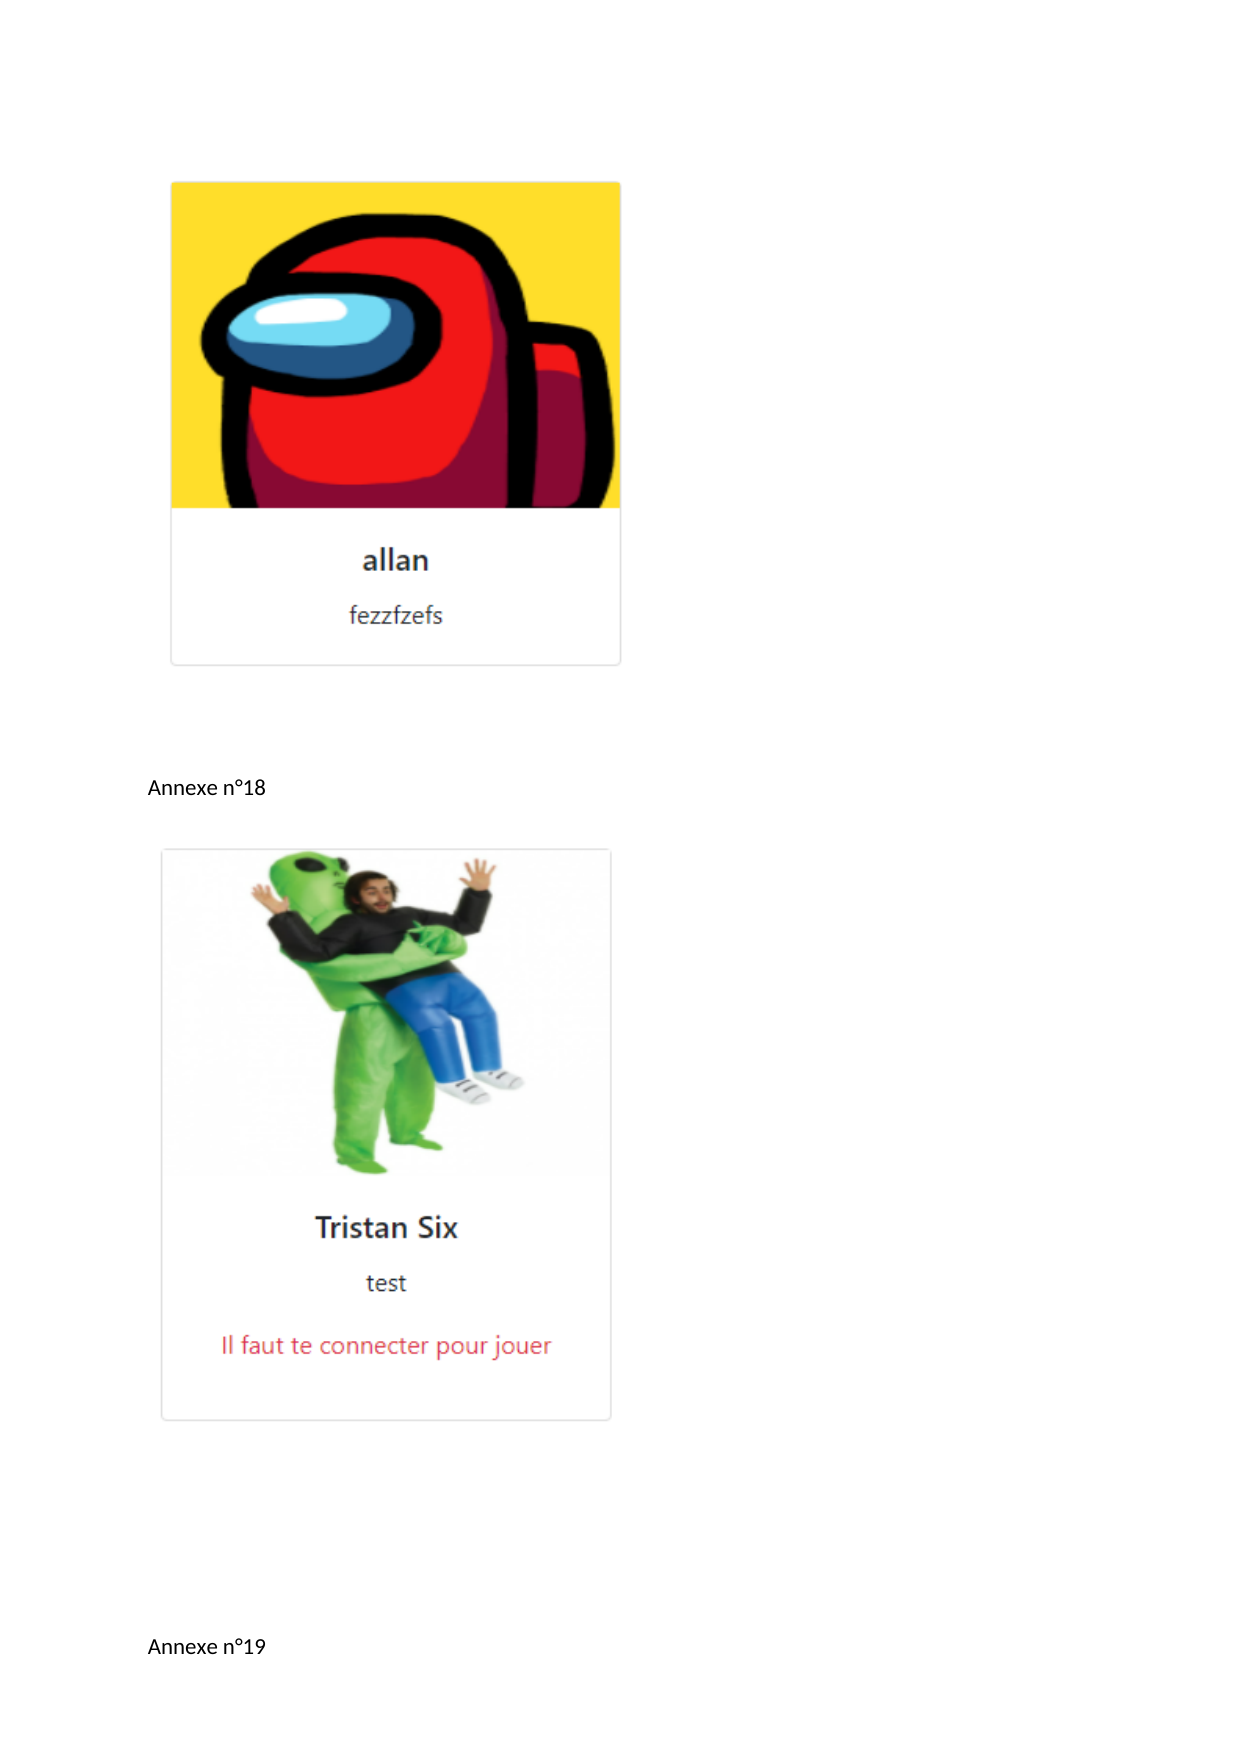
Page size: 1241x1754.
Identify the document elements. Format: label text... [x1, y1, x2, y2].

text Annexe n°18 [148, 773, 1092, 801]
picture [147, 819, 637, 1473]
picture [147, 147, 642, 707]
text Annexe n°19 [148, 1632, 1092, 1660]
